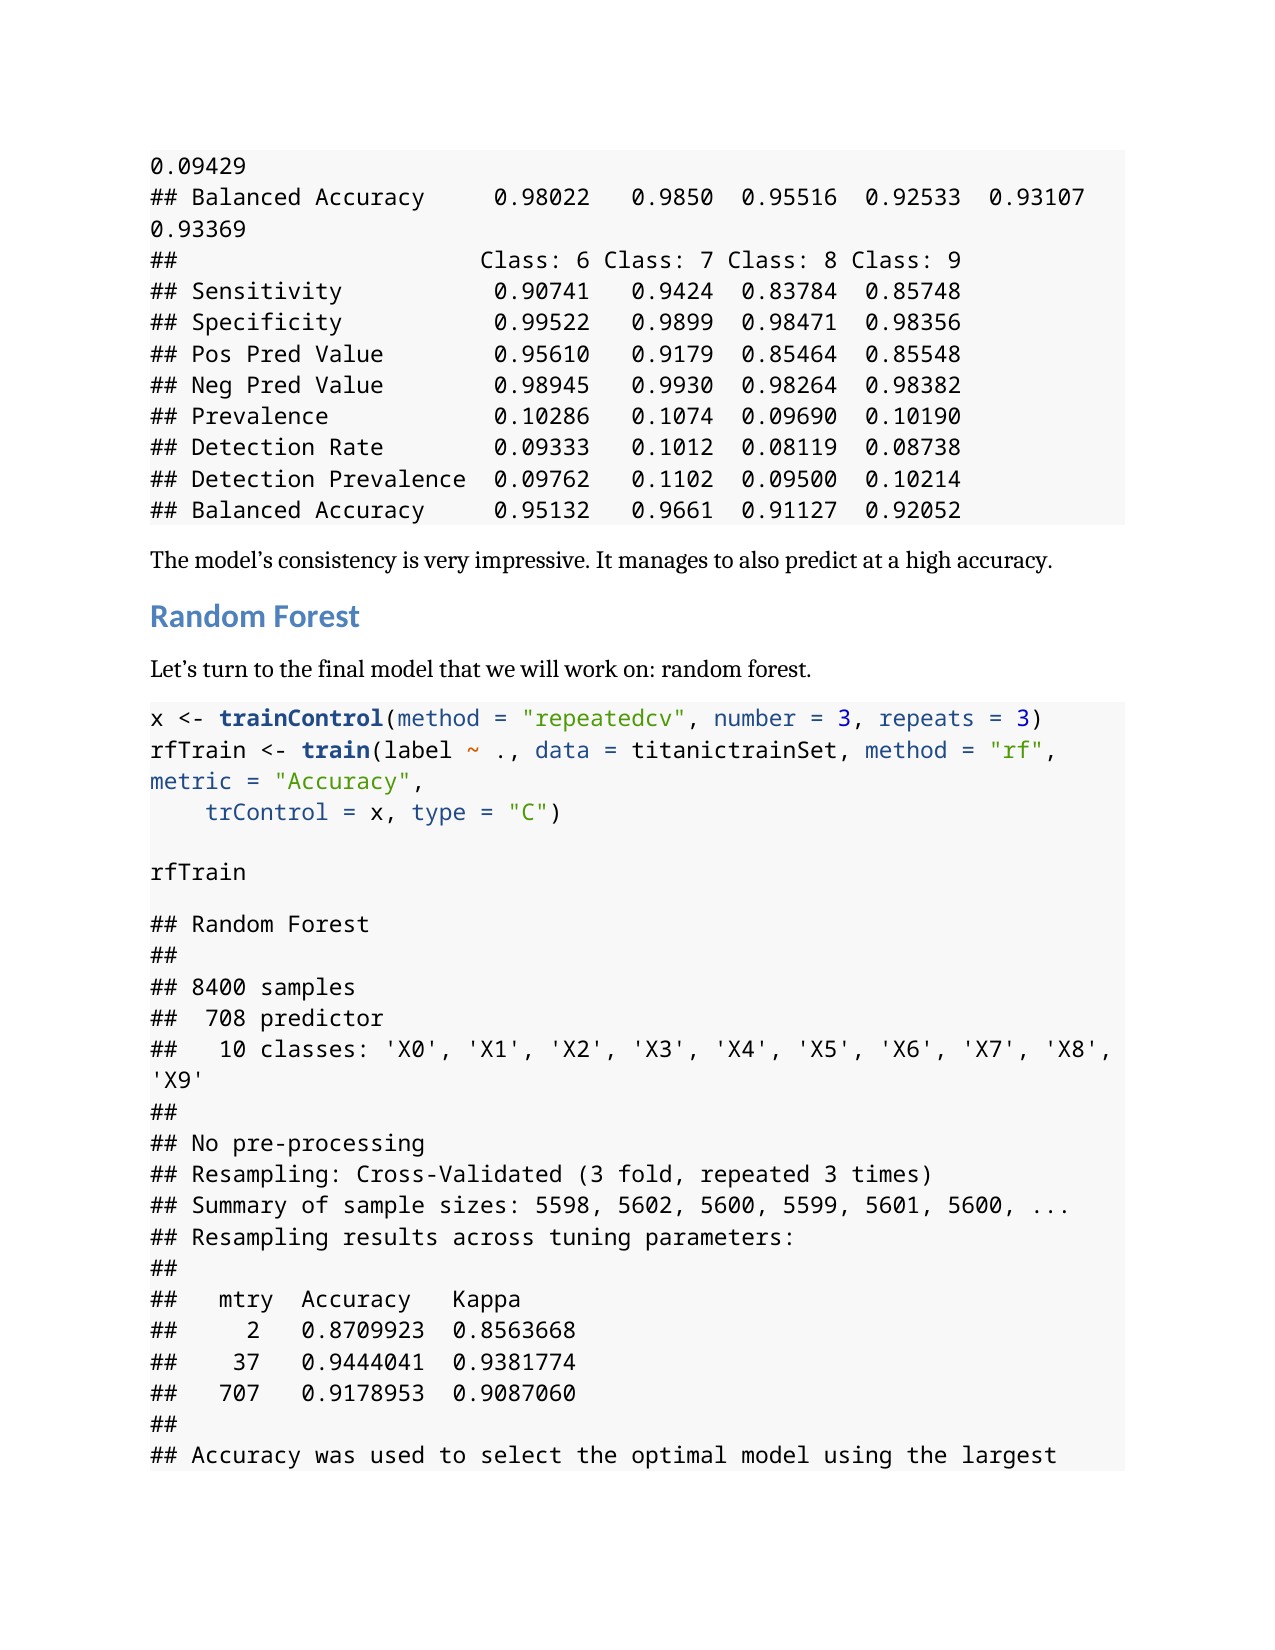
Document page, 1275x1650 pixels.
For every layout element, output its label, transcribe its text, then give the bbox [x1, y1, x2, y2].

subtitle Random Forest [150, 595, 1125, 636]
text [150, 908, 1125, 1471]
text The model’s consistency is very impressive. It manages to also predict at a high accuracy. [150, 546, 1125, 574]
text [150, 150, 1125, 525]
text Let’s turn to the final model that we will work on: random forest. [150, 655, 1125, 684]
text x <- trainControl(method = "repeatedcv", number = 3, repeats = 3) rfTrain <- train(label ~ ., data = titanictrainSet, method = "rf", metric = "Accuracy", trControl = x, type = "C") rfTrain [150, 702, 1125, 887]
